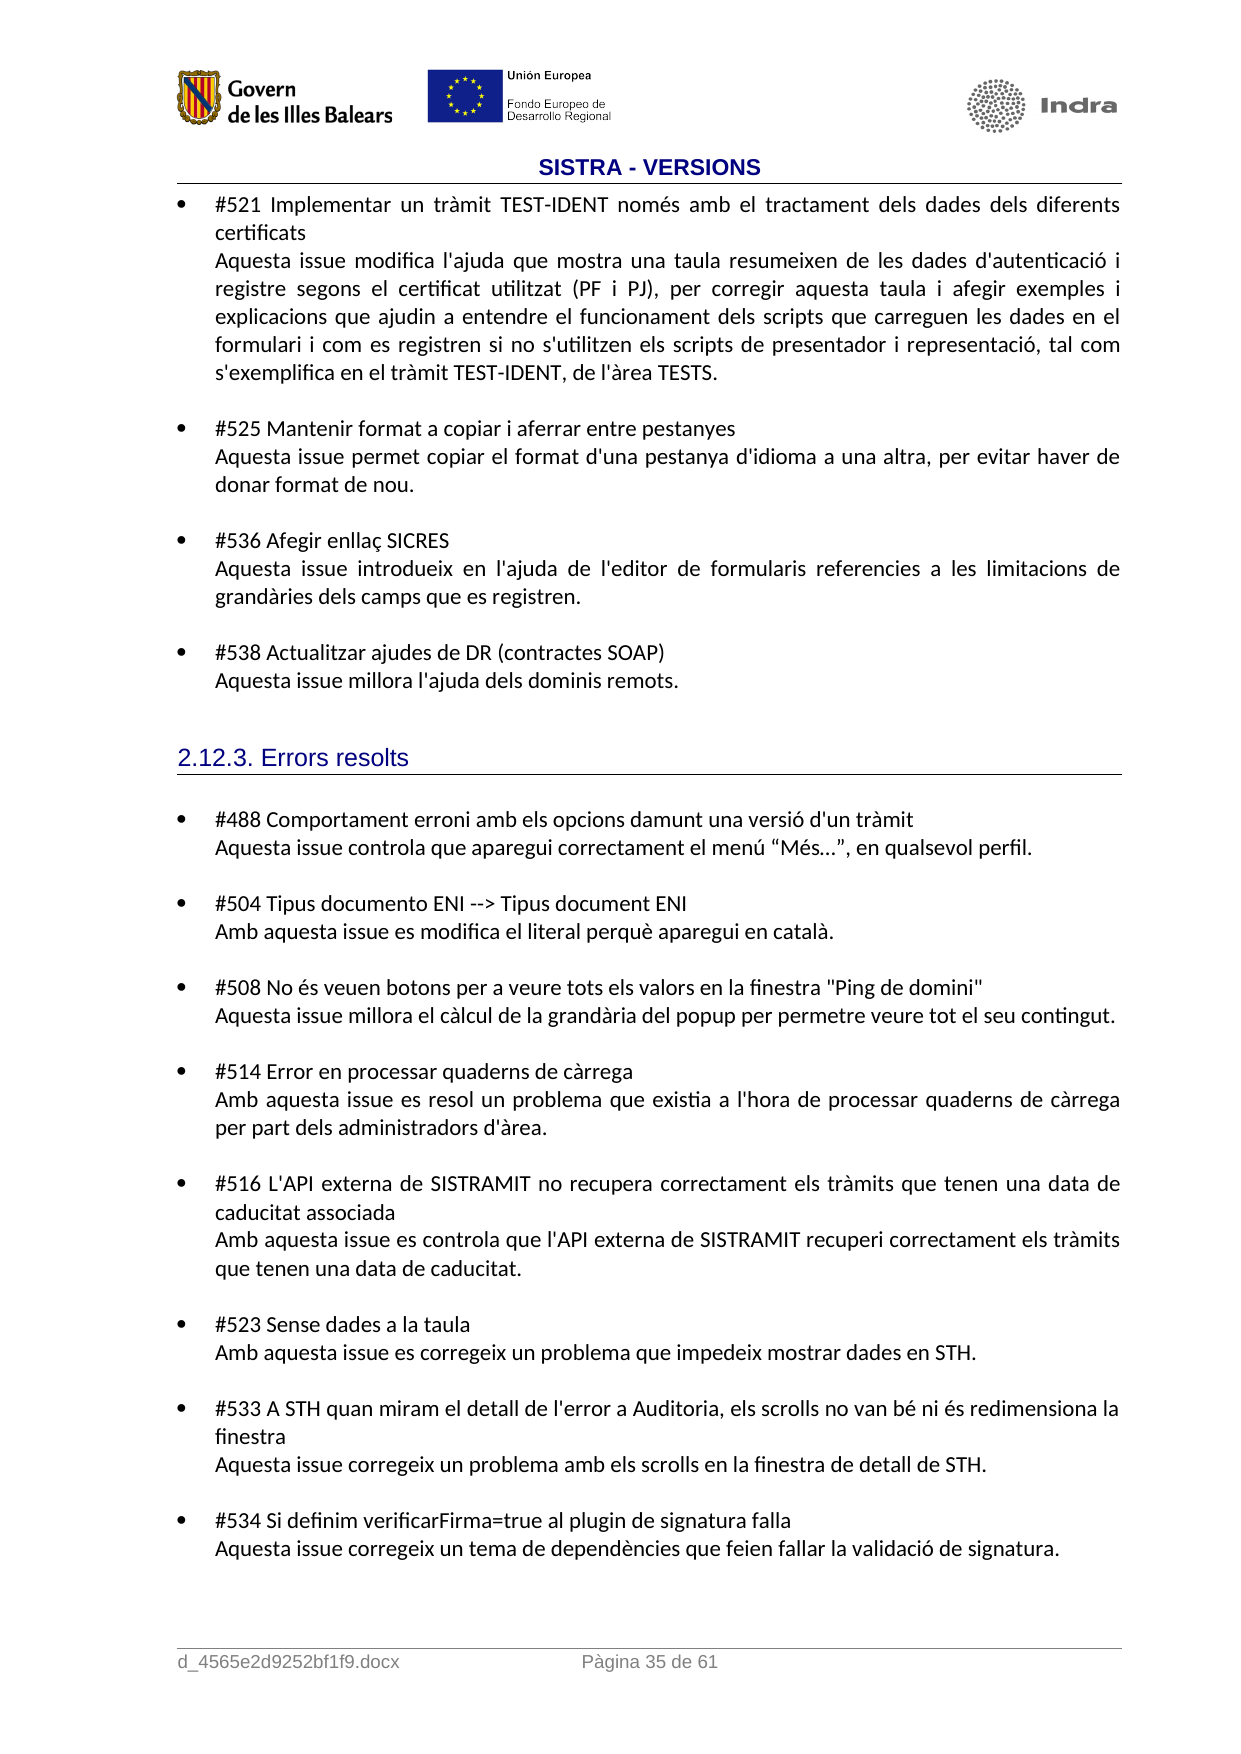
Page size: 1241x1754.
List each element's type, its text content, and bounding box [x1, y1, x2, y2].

list #514 Error en processar quaderns de càrrega [177, 1057, 1122, 1086]
list Aquesta issue corregeix un problema amb els scrolls en la finestra de detall de STH. [215, 1450, 1122, 1478]
list Amb aquesta issue es corregeix un problema que impedeix mostrar dades en STH. [215, 1338, 1122, 1366]
picture [421, 67, 611, 125]
list Amb aquesta issue es resol un problema que existia a l'hora de processar quaderns de càrrega per part dels administradors d'àrea. [215, 1086, 1122, 1142]
list #523 Sense dades a la taula [177, 1310, 1122, 1338]
list #536 Afegir enllaç SICRES [177, 526, 1122, 554]
list #508 No és veuen botons per a veure tots els valors en la finestra "Ping de domini" [177, 973, 1122, 1001]
list #538 Actualitzar ajudes de DR (contractes SOAP) [177, 638, 1122, 666]
list #534 Si definim verificarFirma=true al plugin de signatura falla [177, 1506, 1122, 1534]
list Aquesta issue permet copiar el format d'una pestanya d'idioma a una altra, per evitar haver de donar format de nou. [215, 442, 1122, 498]
list Aquesta issue modifica l'ajuda que mostra una taula resumeixen de les dades d'autenticació i registre segons el certificat utilitzat (PF i PJ), per corregir aquesta taula i afegir exemples i explicacions que ajudin a entendre el funcionament dels scripts que carreguen les dades en el formulari i com es registren si no s'utilitzen els scripts de presentador i representació, tal com s'exemplifica en el tràmit TEST-IDENT, de l'àrea TESTS. [215, 246, 1122, 386]
list Amb aquesta issue es modifica el literal perquè aparegui en català. [215, 917, 1122, 945]
list Amb aquesta issue es controla que l'API externa de SISTRAMIT recuperi correctament els tràmits que tenen una data de caducitat. [215, 1226, 1122, 1282]
list #533 A STH quan miram el detall de l'error a Auditoria, els scrolls no van bé ni és redimensiona la finestra [177, 1394, 1122, 1450]
list Aquesta issue controla que aparegui correctament el menú “Més…”, en qualsevol perfil. [215, 833, 1122, 861]
list #525 Mantenir format a copiar i aferrar entre pestanyes [177, 414, 1122, 442]
list #488 Comportament erroni amb els opcions damunt una versió d'un tràmit [177, 805, 1122, 833]
picture [176, 70, 393, 125]
list Aquesta issue introdueix en l'ajuda de l'editor de formularis referencies a les limitacions de grandàries dels camps que es registren. [215, 554, 1122, 610]
list #504 Tipus documento ENI --> Tipus document ENI [177, 889, 1122, 917]
list Aquesta issue millora l'ajuda dels dominis remots. [215, 666, 1122, 694]
subtitle Errors resolts [177, 743, 1122, 774]
list Aquesta issue corregeix un tema de dependències que feien fallar la validació de signatura. [215, 1534, 1122, 1562]
list #521 Implementar un tràmit TEST-IDENT només amb el tractament dels dades dels diferents certificats [177, 190, 1122, 246]
list #516 L'API externa de SISTRAMIT no recupera correctament els tràmits que tenen una data de caducitat associada [177, 1169, 1122, 1226]
list Aquesta issue millora el càlcul de la grandària del popup per permetre veure tot el seu contingut. [215, 1001, 1122, 1029]
